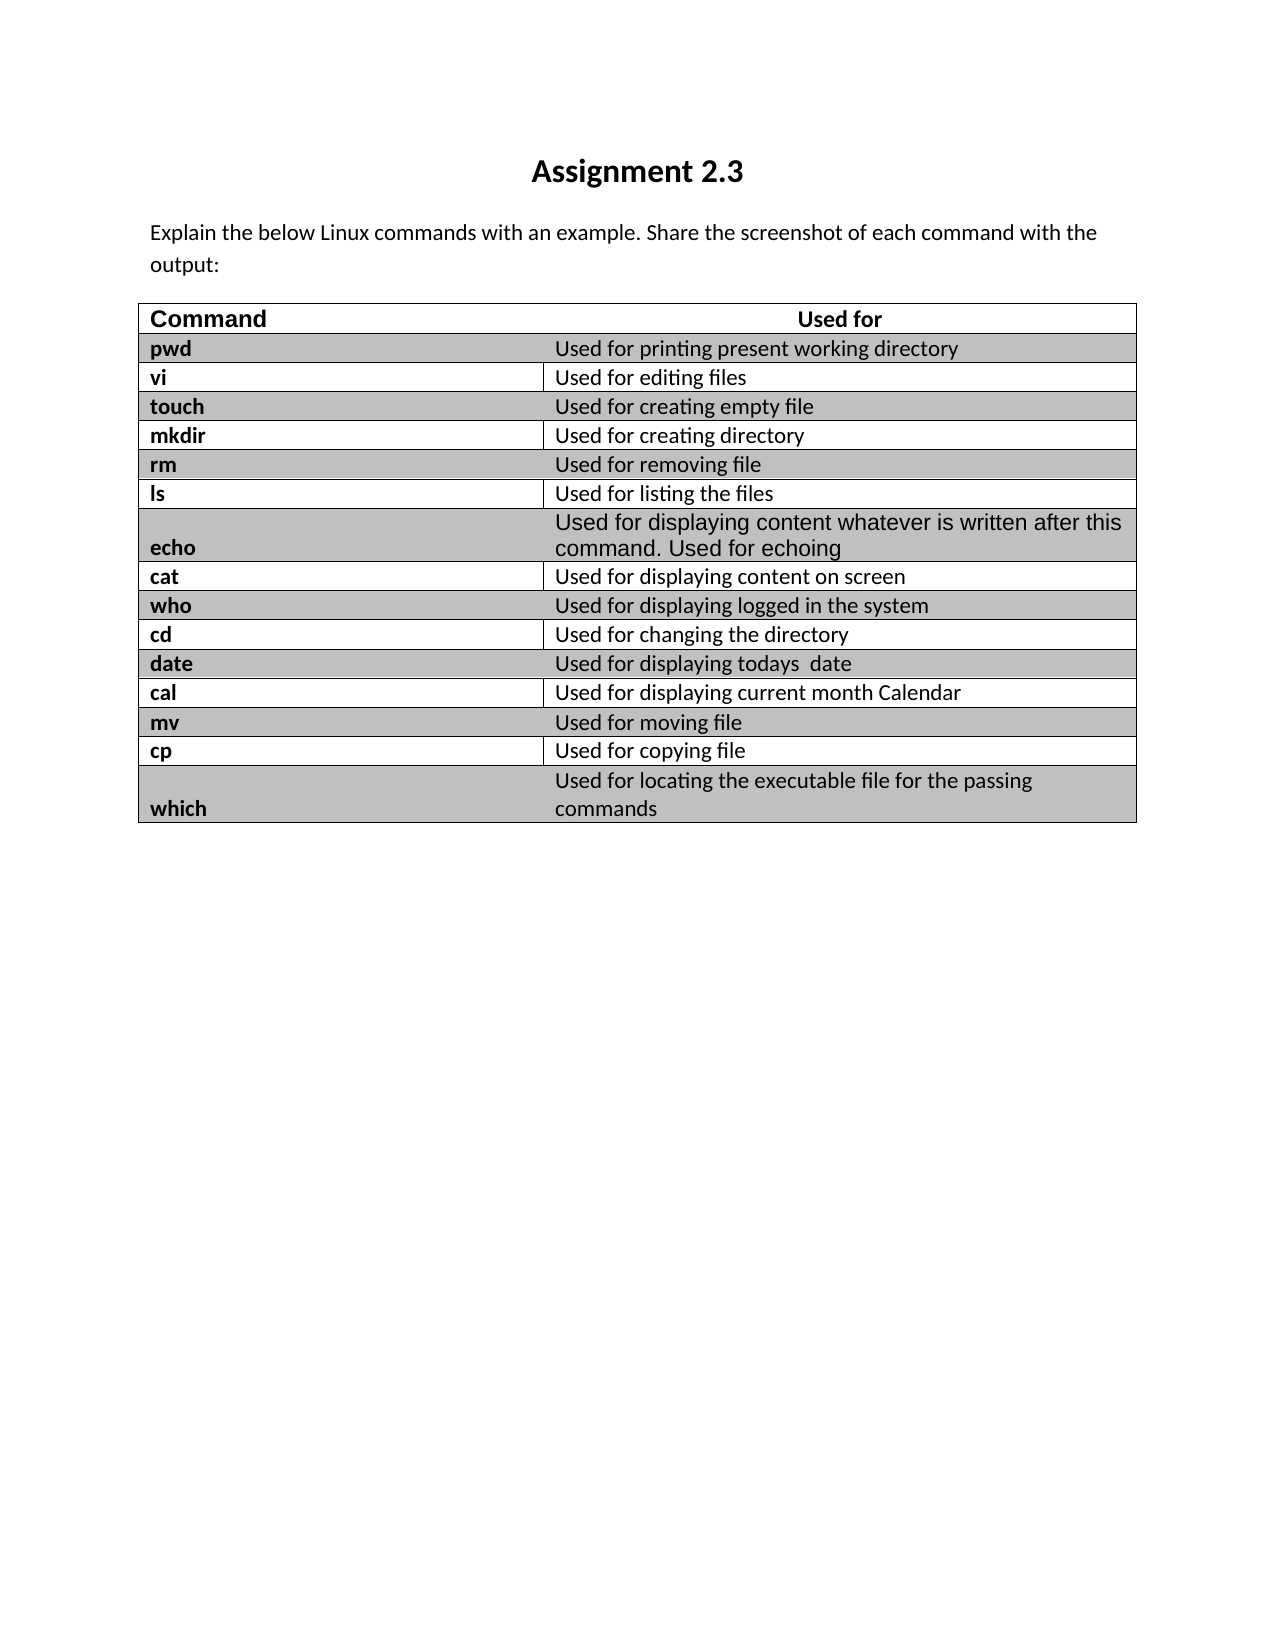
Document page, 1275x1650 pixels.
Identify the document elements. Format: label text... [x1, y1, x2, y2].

table_cell Used for displaying logged in the system [544, 591, 1136, 619]
table_cell Used for creating empty file [544, 392, 1136, 420]
table_cell Used for printing present working directory [544, 334, 1136, 362]
table_cell Used for displaying content on screen [544, 562, 1136, 590]
table_cell pwd [139, 334, 544, 362]
table_cell rm [139, 450, 544, 478]
table_cell cal [139, 679, 543, 707]
table_cell Used for displaying current month Calendar [544, 679, 1136, 707]
table_cell cp [139, 737, 543, 765]
table_cell echo [139, 509, 544, 561]
table_cell mv [139, 708, 544, 736]
table_cell Used for listing the files [544, 480, 1136, 507]
text Explain the below Linux commands with an example. Share the screenshot of each command with the output: [150, 218, 1125, 278]
table_cell cd [139, 620, 543, 648]
table_cell which [139, 766, 544, 822]
table_cell Used for editing files [544, 363, 1136, 391]
table_cell mkdir [139, 421, 543, 449]
table_cell Used for moving file [544, 708, 1136, 736]
table_cell Used for copying file [544, 737, 1136, 765]
table_cell Used for displaying todays date [544, 650, 1136, 677]
table_header Command [139, 304, 544, 333]
table_cell Used for displaying content whatever is written after this command. Used for echoing [544, 509, 1136, 561]
table_cell cat [139, 562, 543, 590]
table_cell Used for changing the directory [544, 620, 1136, 648]
table_cell date [139, 650, 544, 677]
table_cell Used for locating the executable file for the passing commands [544, 766, 1136, 822]
table_cell ls [139, 480, 543, 507]
table_cell who [139, 591, 544, 619]
table_cell touch [139, 392, 544, 420]
text Assignment 2.3 [150, 150, 1125, 191]
table_cell Used for removing file [544, 450, 1136, 478]
table_cell Used for creating directory [544, 421, 1136, 449]
table_header Used for [544, 304, 1136, 333]
table_cell vi [139, 363, 543, 391]
